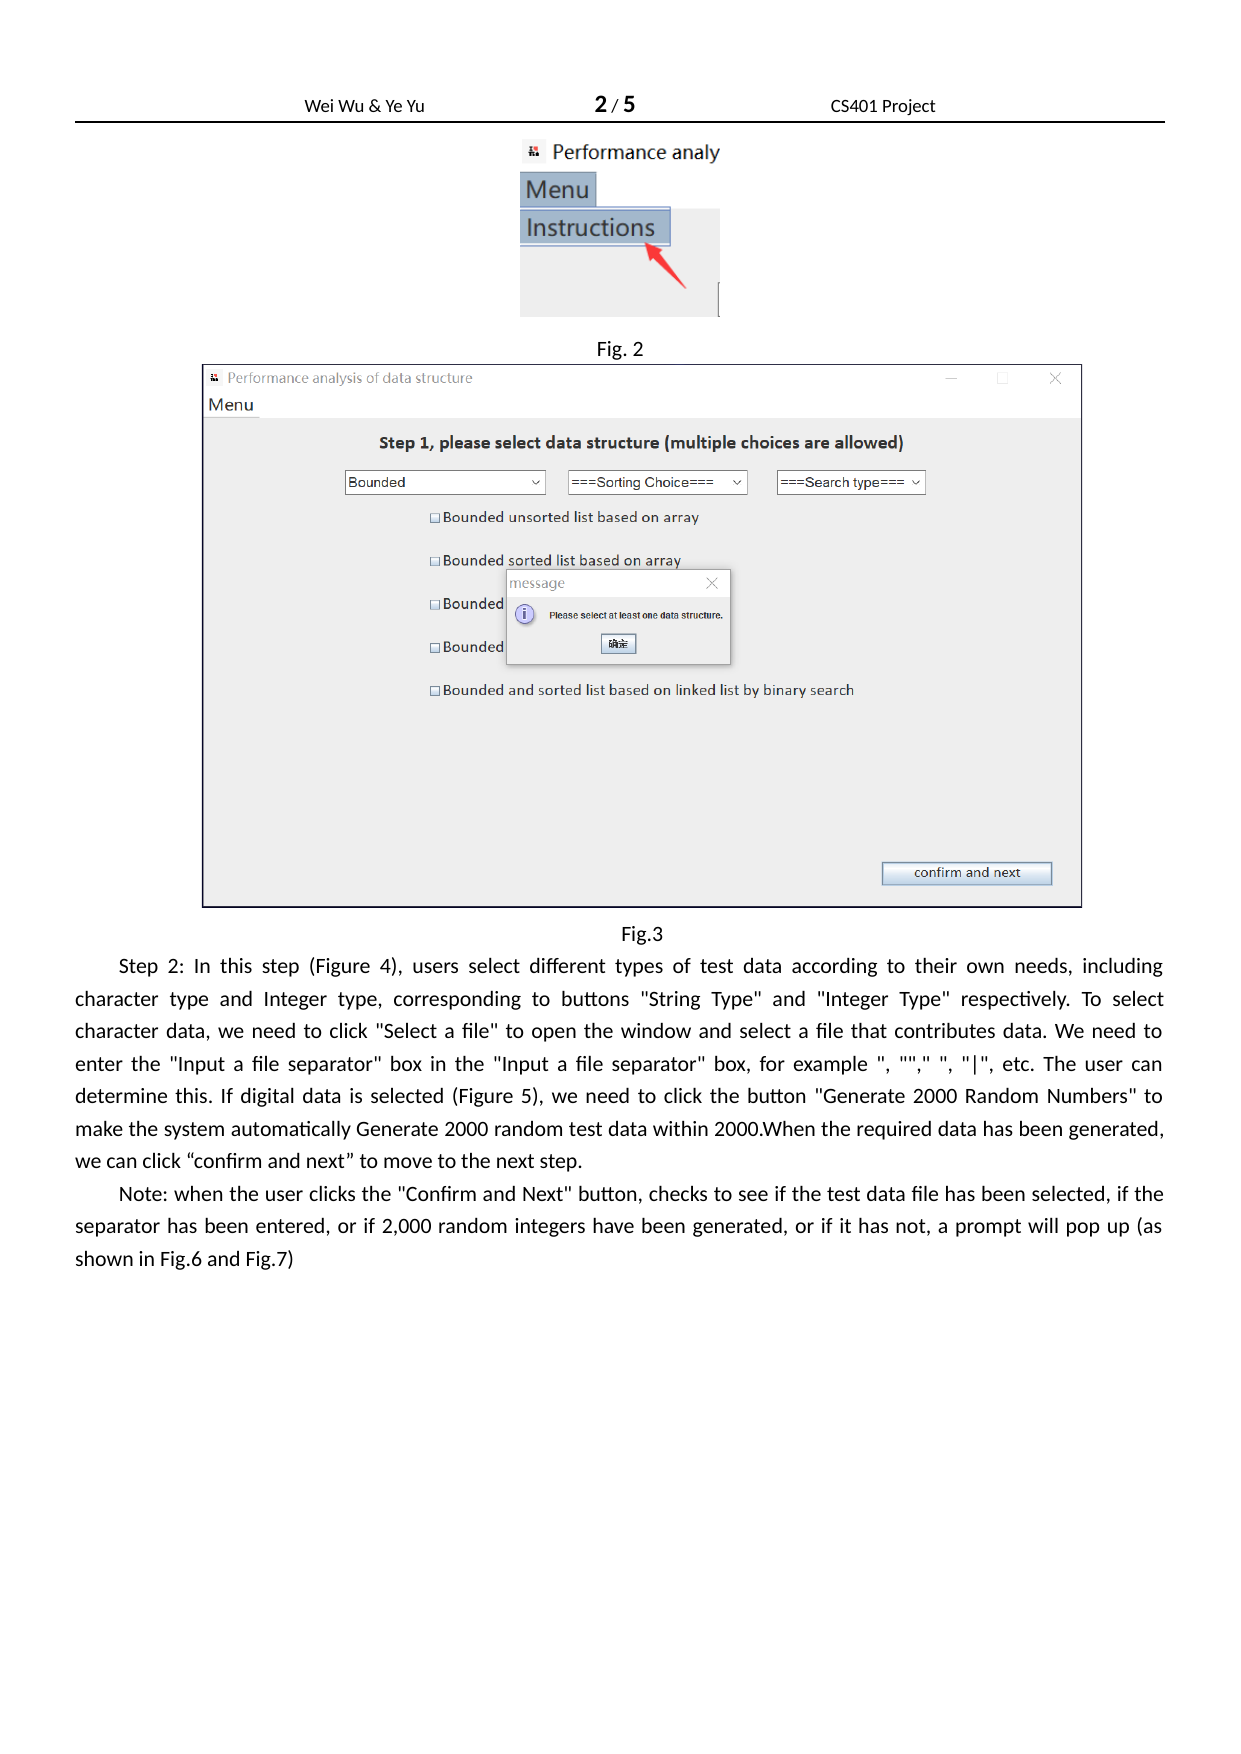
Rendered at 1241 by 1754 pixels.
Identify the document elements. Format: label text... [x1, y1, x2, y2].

text Note: when the user clicks the "Confirm and Next" button, checks to see if the test data file has been selected, if the separator has been entered, or if 2,000 random integers have been generated, or if it has not, a prompt will pop up (as shown in Fig.6 and Fig.7) [75, 1177, 1165, 1274]
text Fig.3 [119, 917, 1165, 949]
picture [520, 137, 720, 317]
text Step 2: In this step (Figure 4), users select different types of test data according to their own needs, including character type and Integer type, corresponding to buttons "String Type" and "Integer Type" respectively. To select character data, we need to click "Select a file" to open the window and select a file that contributes data. We need to enter the "Input a file separator" box in the "Input a file separator" box, for example ", ""," ", "|", etc. The user can determine this. If digital data is selected (Figure 5), we need to click the button "Generate 2000 Random Numbers" to make the system automatically Generate 2000 random test data within 2000.When the required data has been generated, we can click “confirm and next” to move to the next step. [75, 949, 1165, 1177]
text Fig. 2 [75, 332, 1165, 364]
picture [201, 364, 1083, 908]
